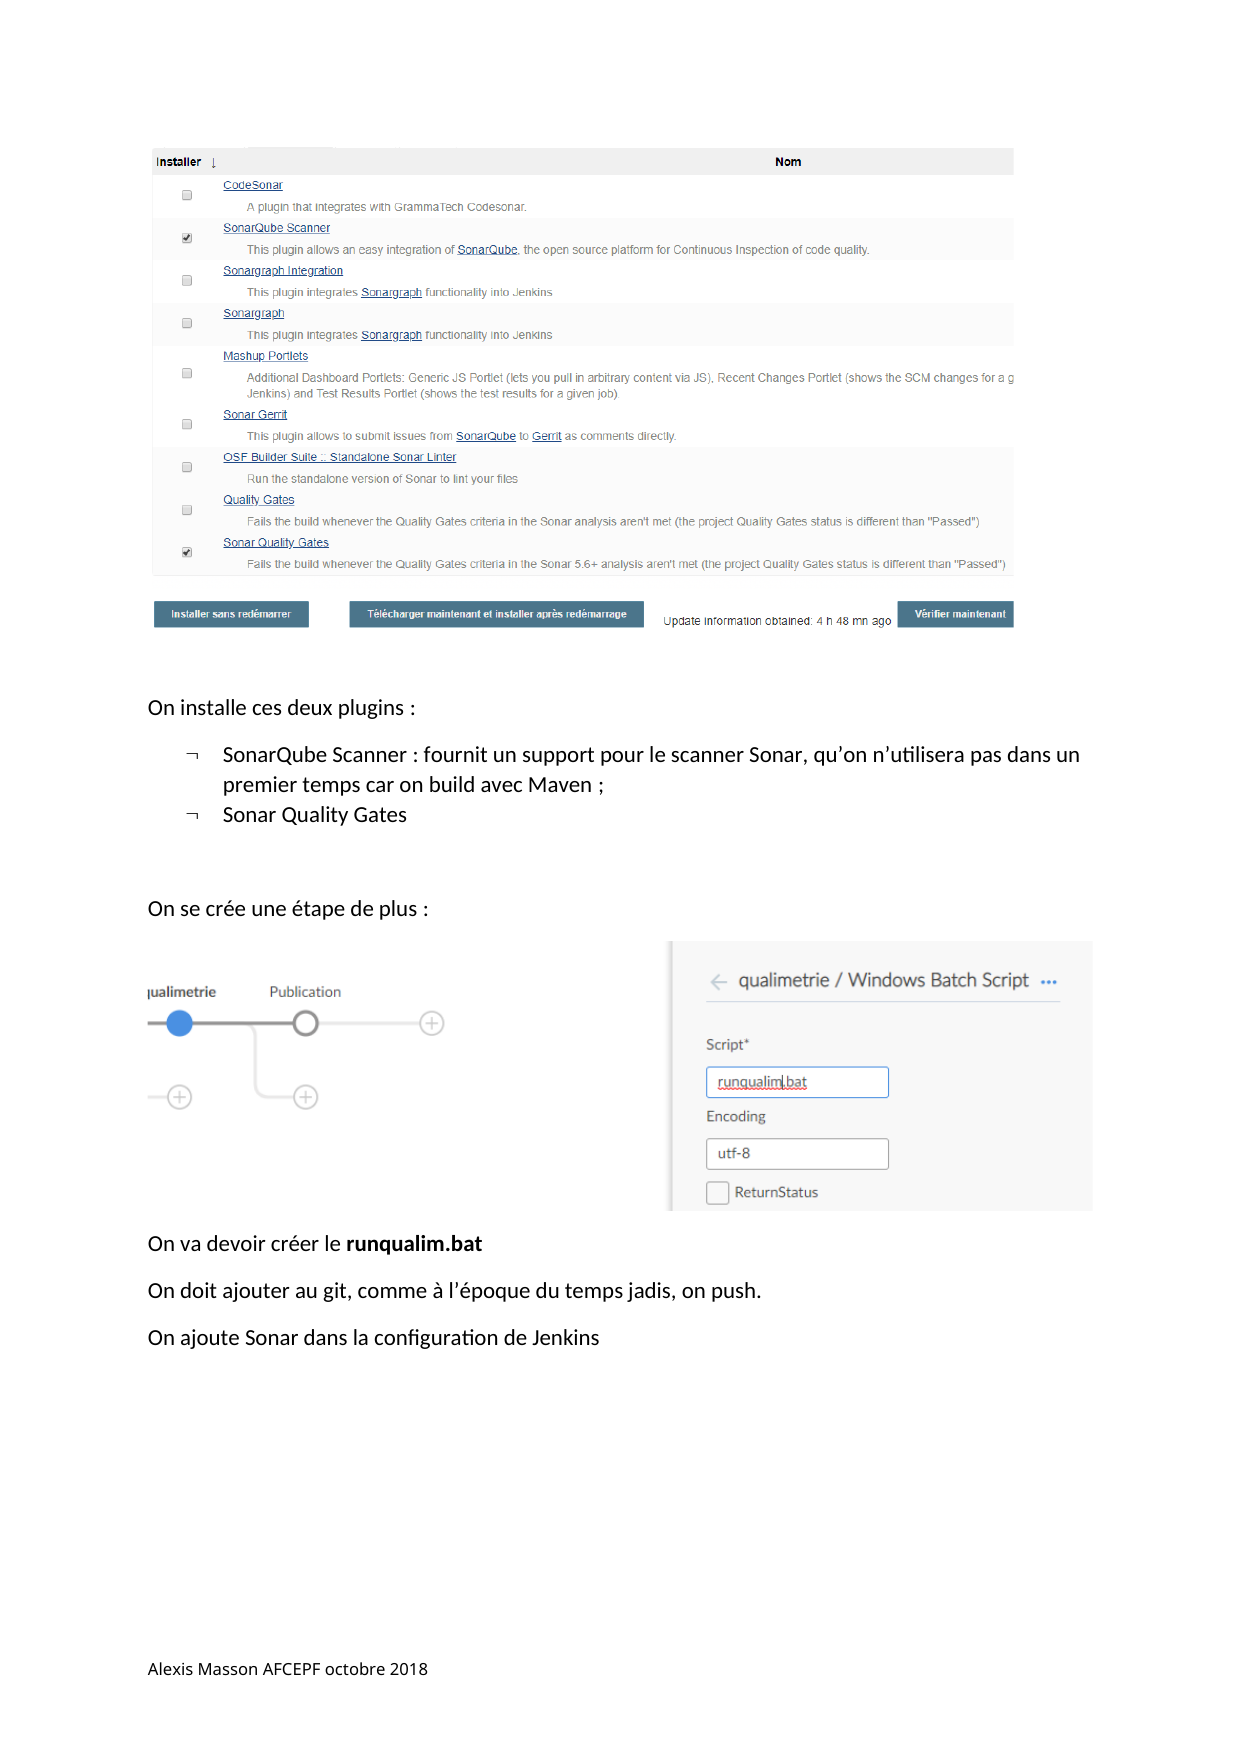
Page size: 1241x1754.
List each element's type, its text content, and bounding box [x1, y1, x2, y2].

text On va devoir créer le runqualim.bat [148, 1229, 1093, 1258]
list Sonar Quality Gates [185, 800, 1093, 828]
picture [147, 941, 1093, 1211]
list SonarQube Scanner : fournit un support pour le scanner Sonar, qu’on n’utilisera pas dans un premier temps car on build avec Maven ; [185, 740, 1093, 798]
text On doit ajouter au git, comme à l’époque du temps jadis, on push. [148, 1276, 1093, 1304]
picture [147, 147, 1014, 628]
text On installe ces deux plugins : [148, 693, 1093, 721]
text On se crée une étape de plus : [148, 894, 1093, 922]
text On ajoute Sonar dans la configuration de Jenkins [148, 1323, 1093, 1351]
